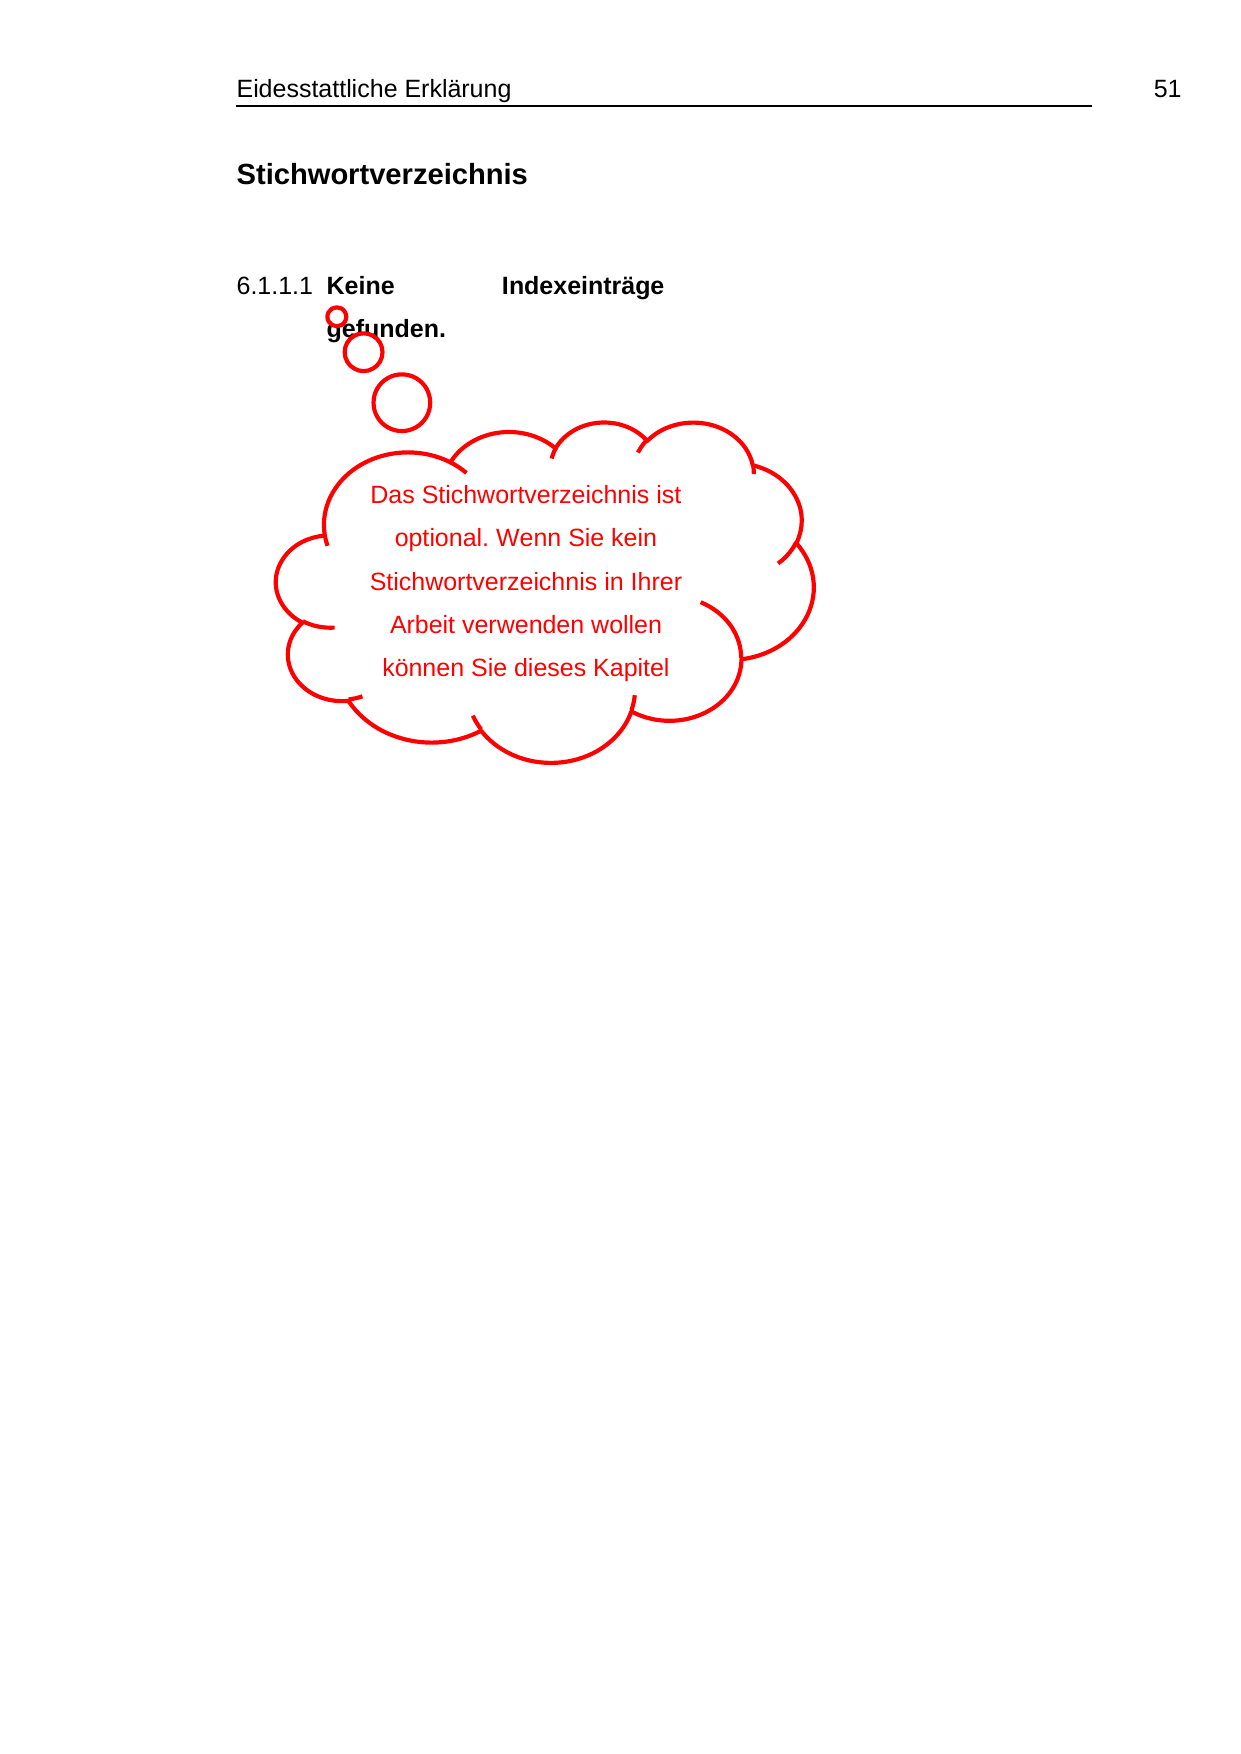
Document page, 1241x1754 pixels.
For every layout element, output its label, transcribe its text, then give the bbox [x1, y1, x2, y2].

subtitle Keine Indexeinträge gefunden. [236, 271, 664, 343]
subtitle Stichwortverzeichnis [236, 157, 1092, 190]
